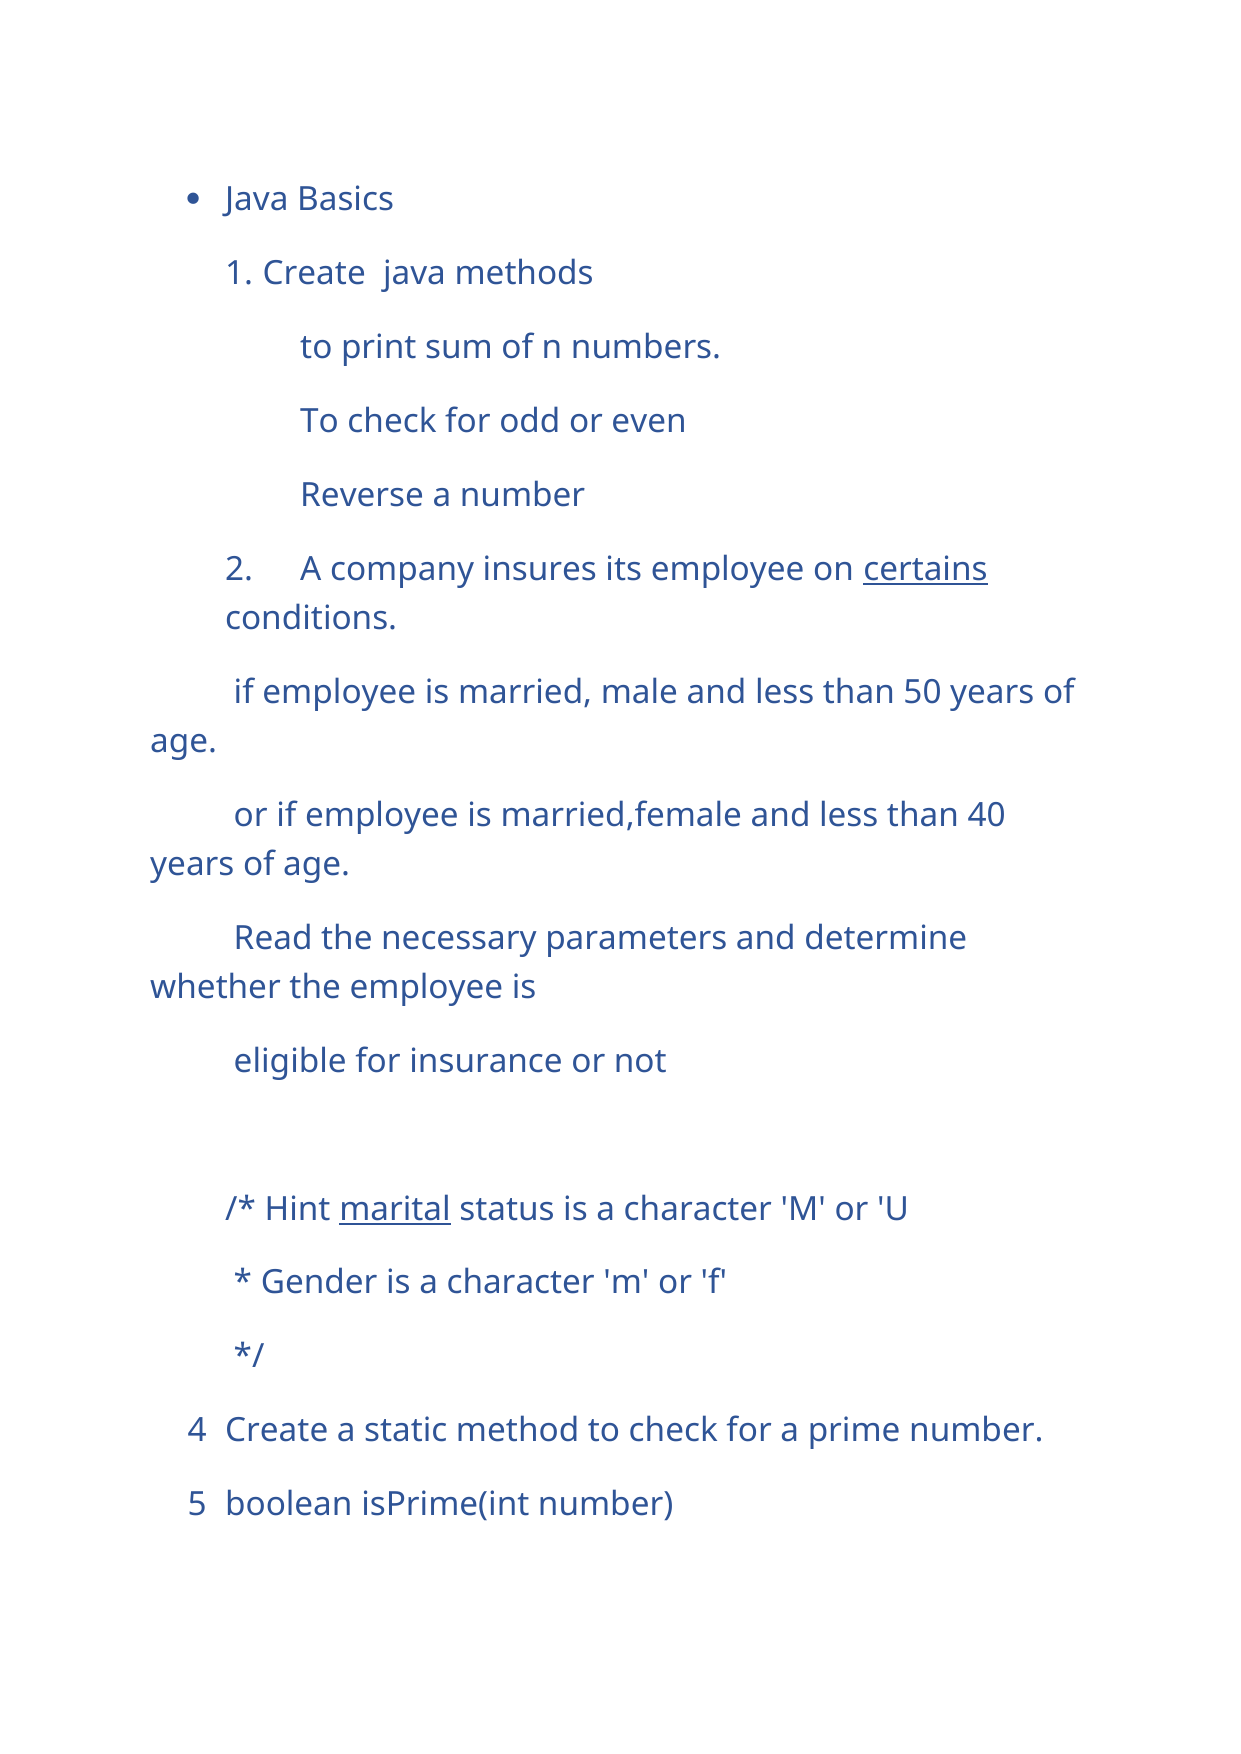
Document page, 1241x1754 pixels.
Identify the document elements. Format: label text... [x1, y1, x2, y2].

subtitle 2. A company insures its employee on certains conditions. [225, 545, 1090, 639]
subtitle Create java methods [225, 249, 1090, 294]
subtitle Create a static method to check for a prime number. [187, 1406, 1090, 1452]
subtitle Java Basics [187, 175, 1090, 220]
subtitle eligible for insurance or not [150, 1036, 1090, 1082]
subtitle Read the necessary parameters and determine whether the employee is [150, 913, 1090, 1008]
subtitle Reverse a number [225, 471, 1090, 516]
subtitle if employee is married, male and less than 50 years of age. [150, 668, 1090, 762]
subtitle */ [150, 1332, 1090, 1378]
subtitle or if employee is married,female and less than 40 years of age. [150, 791, 1090, 885]
subtitle /* Hint marital status is a character 'M' or 'U [150, 1184, 1090, 1230]
subtitle * Gender is a character 'm' or 'f' [150, 1258, 1090, 1304]
subtitle to print sum of n numbers. [225, 323, 1090, 368]
subtitle To check for odd or even [225, 397, 1090, 442]
subtitle boolean isPrime(int number) [187, 1480, 1090, 1526]
